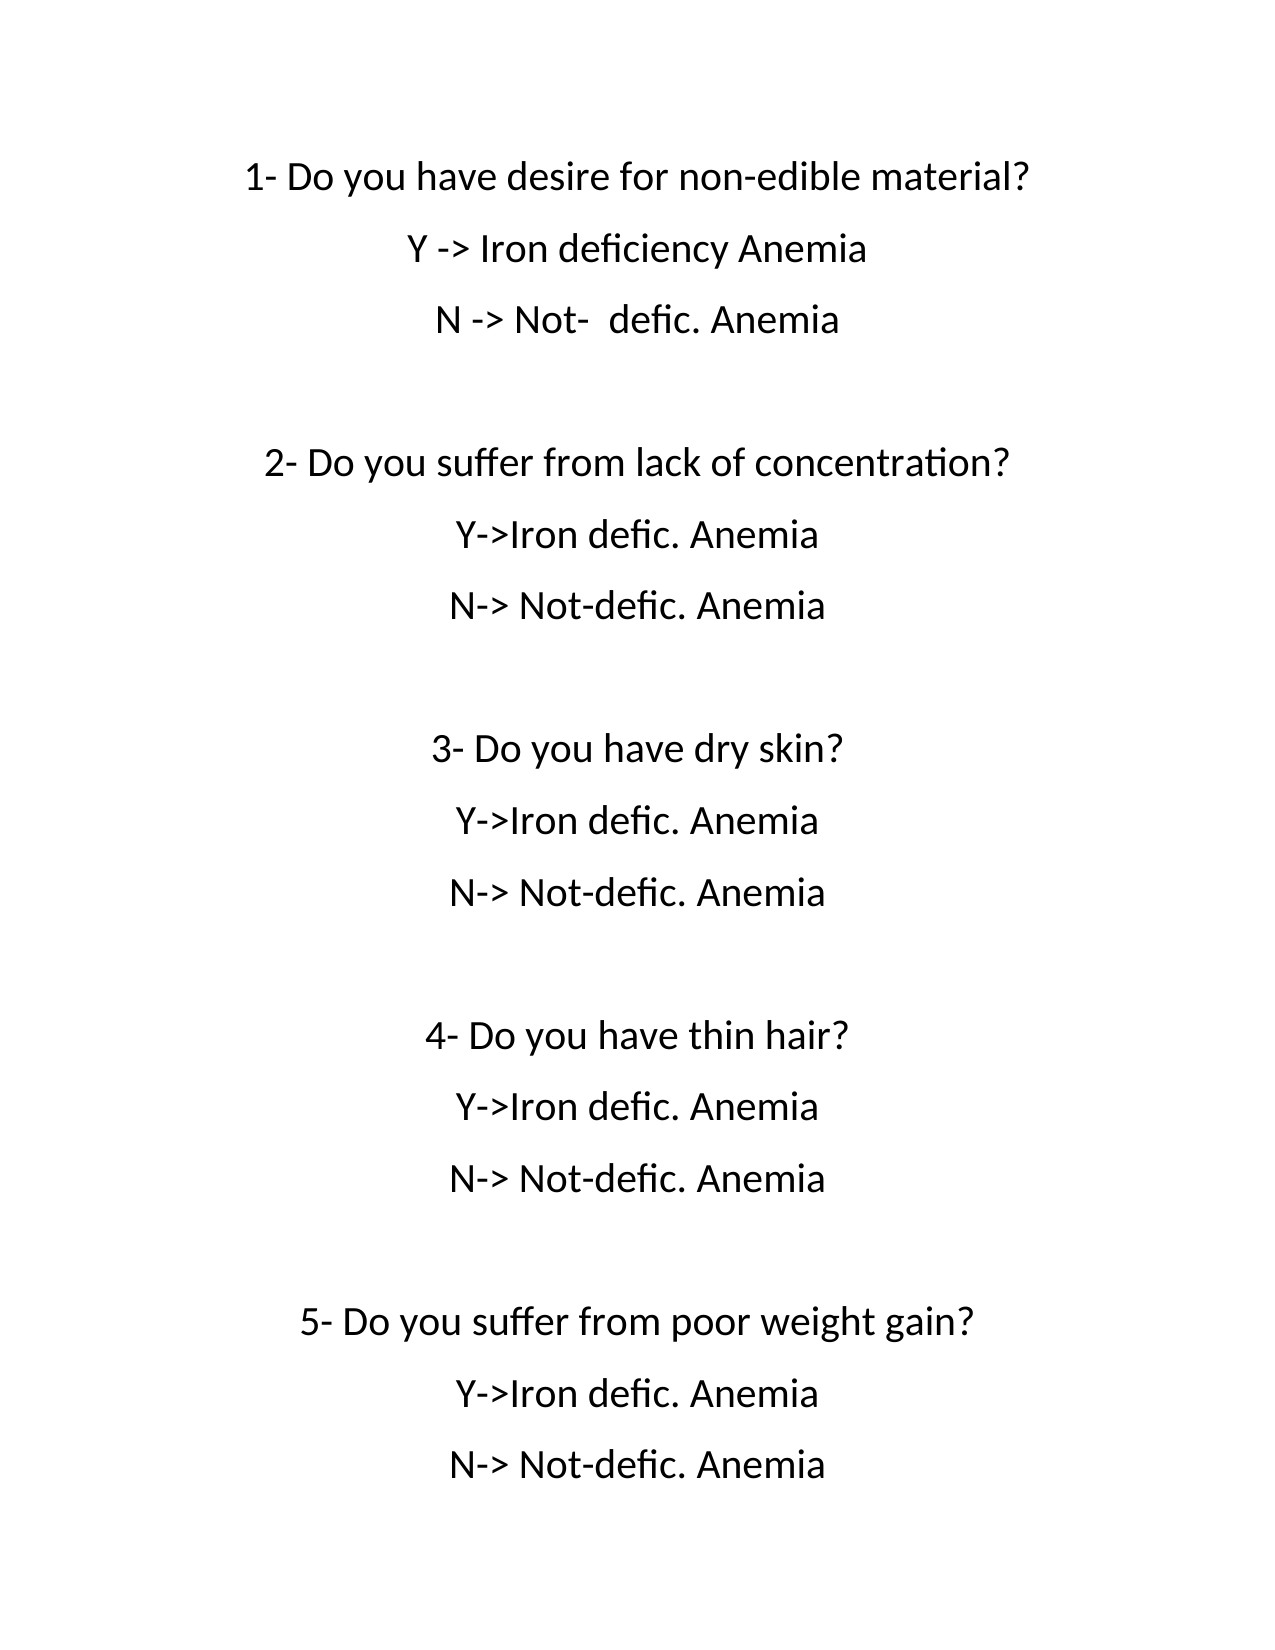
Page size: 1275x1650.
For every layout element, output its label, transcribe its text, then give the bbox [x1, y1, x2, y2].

text N -> Not- defic. Anemia [150, 293, 1125, 344]
text 1- Do you have desire for non-edible material? [150, 150, 1125, 201]
text Y->Iron defic. Anemia [150, 1080, 1125, 1131]
text 4- Do you have thin hair? [150, 1009, 1125, 1059]
text 5- Do you suffer from poor weight gain? [150, 1295, 1125, 1346]
text N-> Not-defic. Anemia [150, 1152, 1125, 1203]
text 3- Do you have dry skin? [150, 722, 1125, 773]
text N-> Not-defic. Anemia [150, 1438, 1125, 1489]
text 2- Do you suffer from lack of concentration? [150, 436, 1125, 487]
text Y->Iron defic. Anemia [150, 794, 1125, 845]
text N-> Not-defic. Anemia [150, 866, 1125, 916]
text Y->Iron defic. Anemia [150, 1367, 1125, 1417]
text Y -> Iron deficiency Anemia [150, 222, 1125, 272]
text Y->Iron defic. Anemia [150, 508, 1125, 559]
text N-> Not-defic. Anemia [150, 579, 1125, 630]
